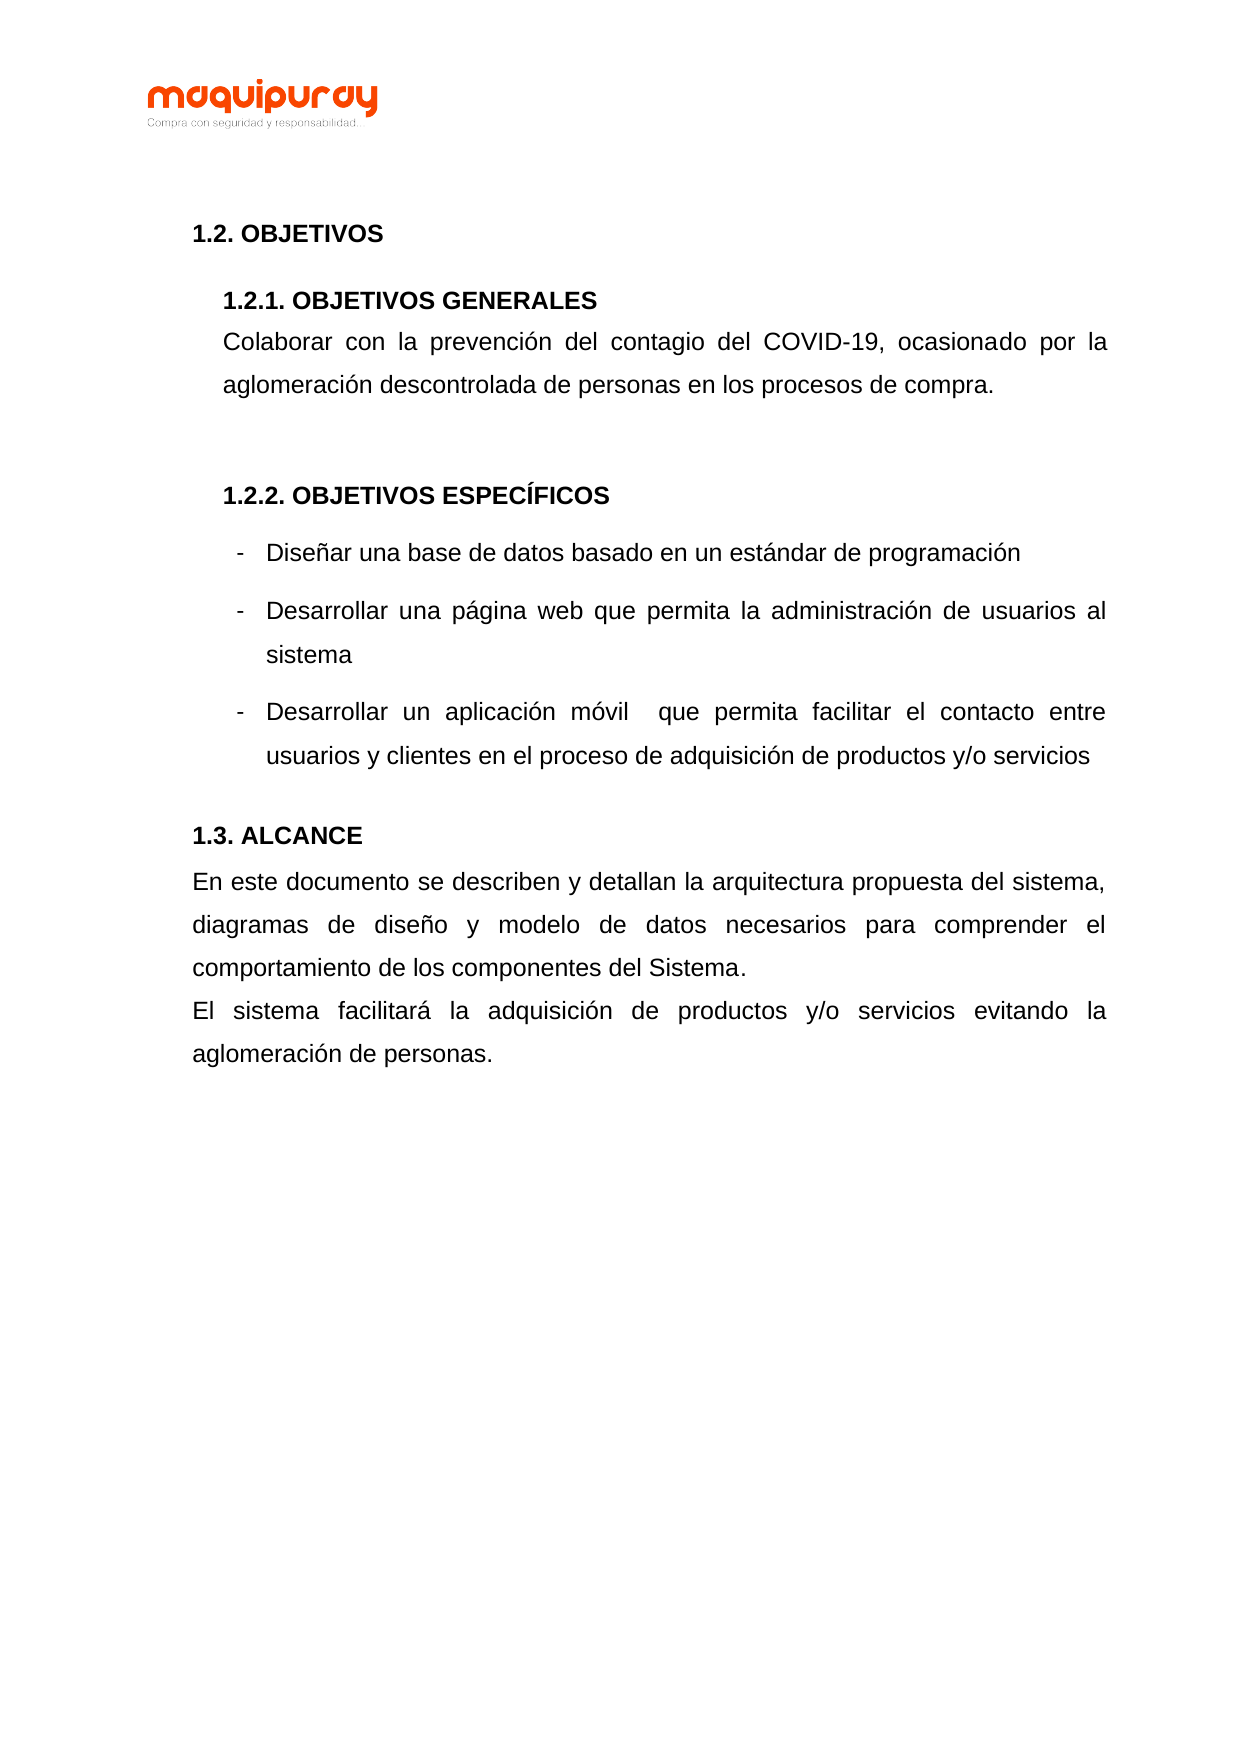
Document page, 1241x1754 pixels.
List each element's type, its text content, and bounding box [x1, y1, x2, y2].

subtitle 1.3. ALCANCE [148, 821, 1107, 850]
picture [147, 79, 379, 129]
text El sistema facilitará la adquisición de productos y/o servicios evitando la aglomeración de personas. [192, 996, 1107, 1068]
list Diseñar una base de datos basado en un estándar de programación [236, 537, 1107, 567]
subtitle 1.2.1. OBJETIVOS GENERALES [148, 286, 1107, 314]
subtitle 1.2. OBJETIVOS [148, 219, 1107, 248]
list Desarrollar una página web que permita la administración de usuarios al sistema [236, 595, 1107, 669]
list Desarrollar un aplicación móvil que permita facilitar el contacto entre usuarios y clientes en el proceso de adquisición de productos y/o servicios [236, 696, 1107, 769]
text En este documento se describen y detallan la arquitectura propuesta del sistema, diagramas de diseño y modelo de datos necesarios para comprender el comportamiento de los componentes del Sistema. [192, 867, 1107, 982]
text Colaborar con la prevención del contagio del COVID-19, ocasionado por la aglomeración descontrolada de personas en los procesos de compra. [223, 327, 1107, 399]
text 1.2.2. OBJETIVOS ESPECÍFICOS [148, 481, 1107, 510]
